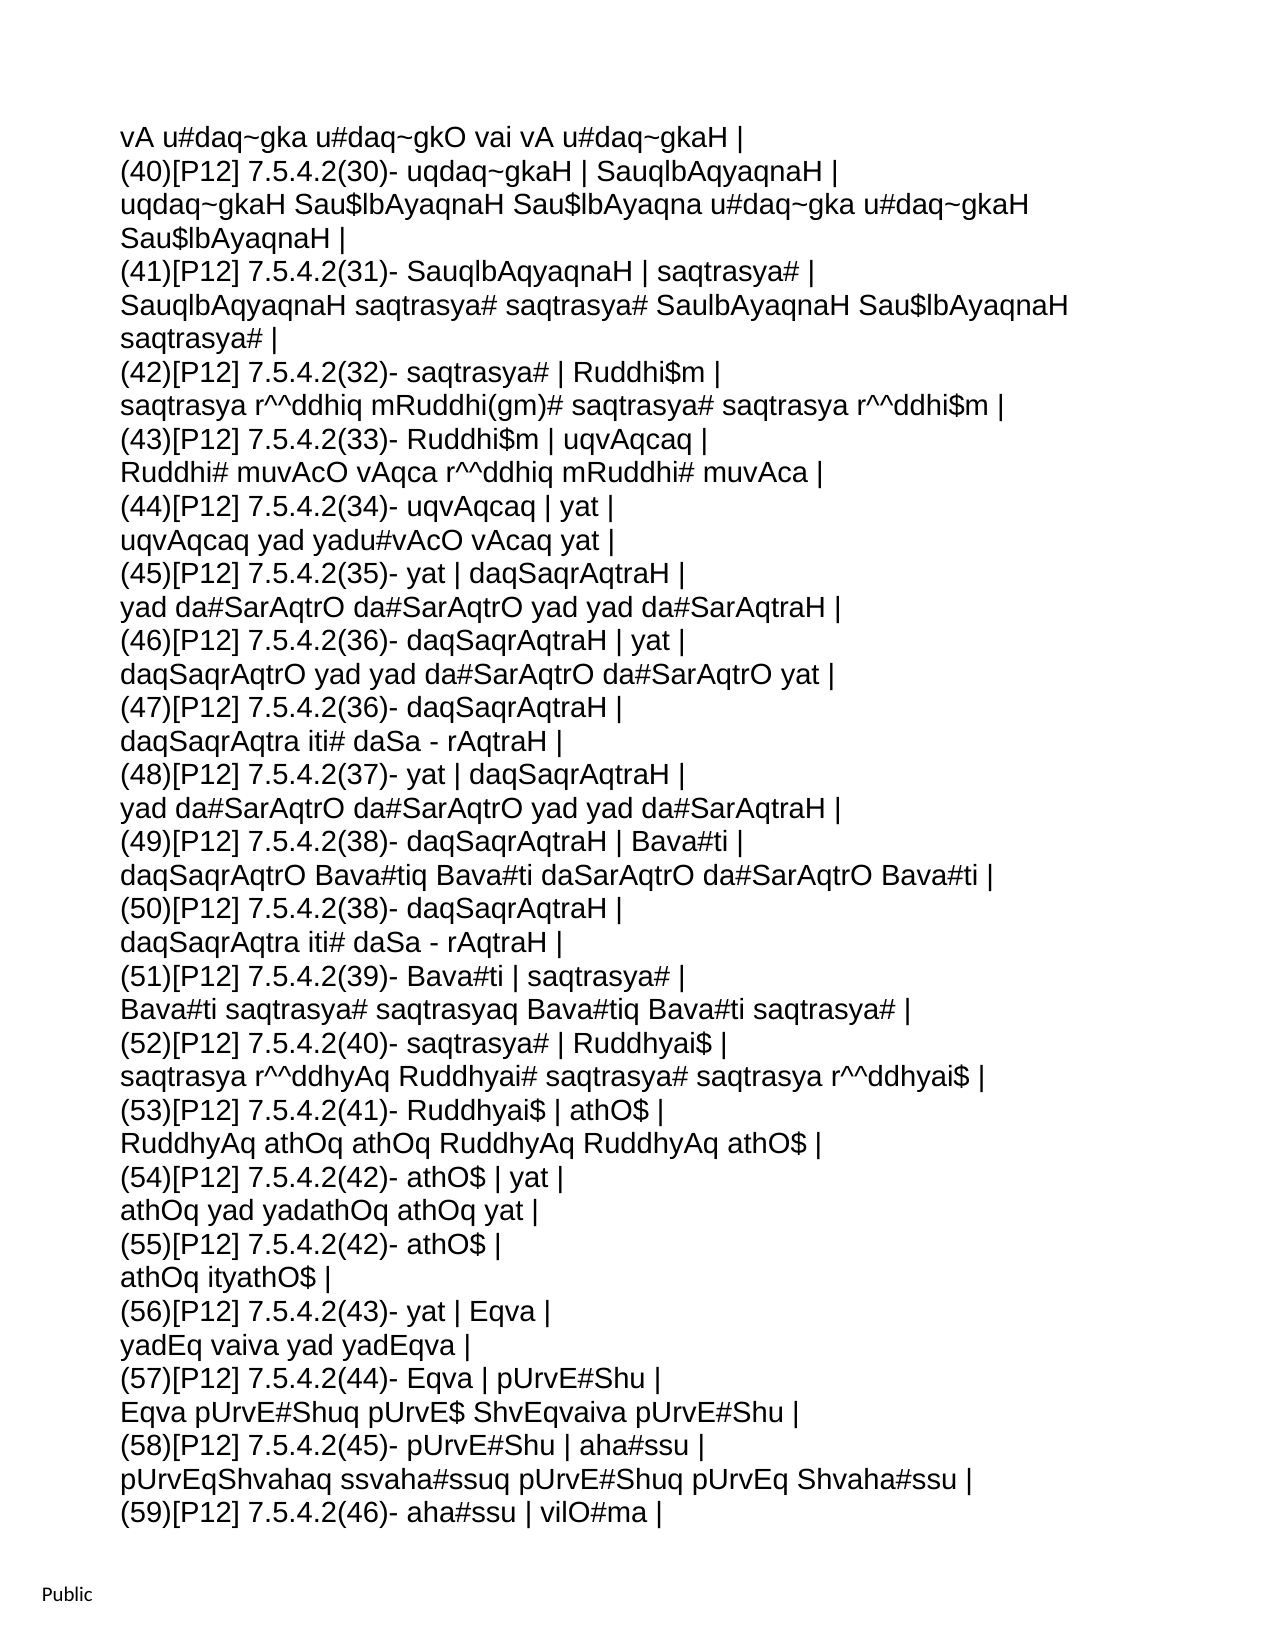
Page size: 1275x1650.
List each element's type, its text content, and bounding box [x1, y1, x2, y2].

text (45)[P12] 7.5.4.2(35)- yat | daqSaqrAqtraH | [120, 556, 1200, 589]
text (46)[P12] 7.5.4.2(36)- daqSaqrAqtraH | yat | [120, 623, 1200, 657]
text (56)[P12] 7.5.4.2(43)- yat | Eqva | [120, 1294, 1200, 1327]
text (41)[P12] 7.5.4.2(31)- SauqlbAqyaqnaH | saqtrasya# | [120, 254, 1200, 288]
text (49)[P12] 7.5.4.2(38)- daqSaqrAqtraH | Bava#ti | [120, 824, 1200, 858]
text athOq yad yadathOq athOq yat | [120, 1193, 1200, 1227]
text Ruddhi# muvAcO vAqca r^^ddhiq mRuddhi# muvAca | [120, 455, 1200, 489]
text (51)[P12] 7.5.4.2(39)- Bava#ti | saqtrasya# | [120, 958, 1200, 992]
text RuddhyAq athOq athOq RuddhyAq RuddhyAq athO$ | [120, 1126, 1200, 1160]
text saqtrasya r^^ddhyAq Ruddhyai# saqtrasya# saqtrasya r^^ddhyai$ | [120, 1059, 1200, 1093]
text (44)[P12] 7.5.4.2(34)- uqvAqcaq | yat | [120, 489, 1200, 522]
text (55)[P12] 7.5.4.2(42)- athO$ | [120, 1227, 1200, 1260]
text (57)[P12] 7.5.4.2(44)- Eqva | pUrvE#Shu | [120, 1361, 1200, 1394]
text yadEq vaiva yad yadEqva | [120, 1327, 1200, 1361]
text (54)[P12] 7.5.4.2(42)- athO$ | yat | [120, 1160, 1200, 1193]
text (52)[P12] 7.5.4.2(40)- saqtrasya# | Ruddhyai$ | [120, 1026, 1200, 1059]
text (43)[P12] 7.5.4.2(33)- Ruddhi$m | uqvAqcaq | [120, 422, 1200, 455]
text (50)[P12] 7.5.4.2(38)- daqSaqrAqtraH | [120, 891, 1200, 925]
text uqdaq~gkaH Sau$lbAyaqnaH Sau$lbAyaqna u#daq~gka u#daq~gkaH Sau$lbAyaqnaH | [120, 187, 1200, 254]
text SauqlbAqyaqnaH saqtrasya# saqtrasya# SaulbAyaqnaH Sau$lbAyaqnaH saqtrasya# | [120, 288, 1200, 355]
text (42)[P12] 7.5.4.2(32)- saqtrasya# | Ruddhi$m | [120, 355, 1200, 388]
text Eqva pUrvE#Shuq pUrvE$ ShvEqvaiva pUrvE#Shu | [120, 1394, 1200, 1428]
text daqSaqrAqtra iti# daSa - rAqtraH | [120, 925, 1200, 958]
text (53)[P12] 7.5.4.2(41)- Ruddhyai$ | athO$ | [120, 1093, 1200, 1126]
text uqvAqcaq yad yadu#vAcO vAcaq yat | [120, 522, 1200, 556]
text (59)[P12] 7.5.4.2(46)- aha#ssu | vilO#ma | [120, 1495, 1200, 1529]
text yad da#SarAqtrO da#SarAqtrO yad yad da#SarAqtraH | [120, 791, 1200, 824]
text daqSaqrAqtra iti# daSa - rAqtraH | [120, 724, 1200, 757]
text daqSaqrAqtrO yad yad da#SarAqtrO da#SarAqtrO yat | [120, 657, 1200, 690]
text (47)[P12] 7.5.4.2(36)- daqSaqrAqtraH | [120, 690, 1200, 724]
text athOq ityathO$ | [120, 1260, 1200, 1294]
text yad da#SarAqtrO da#SarAqtrO yad yad da#SarAqtraH | [120, 589, 1200, 623]
text (40)[P12] 7.5.4.2(30)- uqdaq~gkaH | SauqlbAqyaqnaH | [120, 153, 1200, 187]
text Bava#ti saqtrasya# saqtrasyaq Bava#tiq Bava#ti saqtrasya# | [120, 992, 1200, 1026]
text (58)[P12] 7.5.4.2(45)- pUrvE#Shu | aha#ssu | [120, 1428, 1200, 1462]
text (48)[P12] 7.5.4.2(37)- yat | daqSaqrAqtraH | [120, 757, 1200, 791]
text vA u#daq~gka u#daq~gkO vai vA u#daq~gkaH | [120, 120, 1200, 153]
text daqSaqrAqtrO Bava#tiq Bava#ti daSarAqtrO da#SarAqtrO Bava#ti | [120, 858, 1200, 891]
text saqtrasya r^^ddhiq mRuddhi(gm)# saqtrasya# saqtrasya r^^ddhi$m | [120, 388, 1200, 422]
text pUrvEqShvahaq ssvaha#ssuq pUrvE#Shuq pUrvEq Shvaha#ssu | [120, 1462, 1200, 1495]
